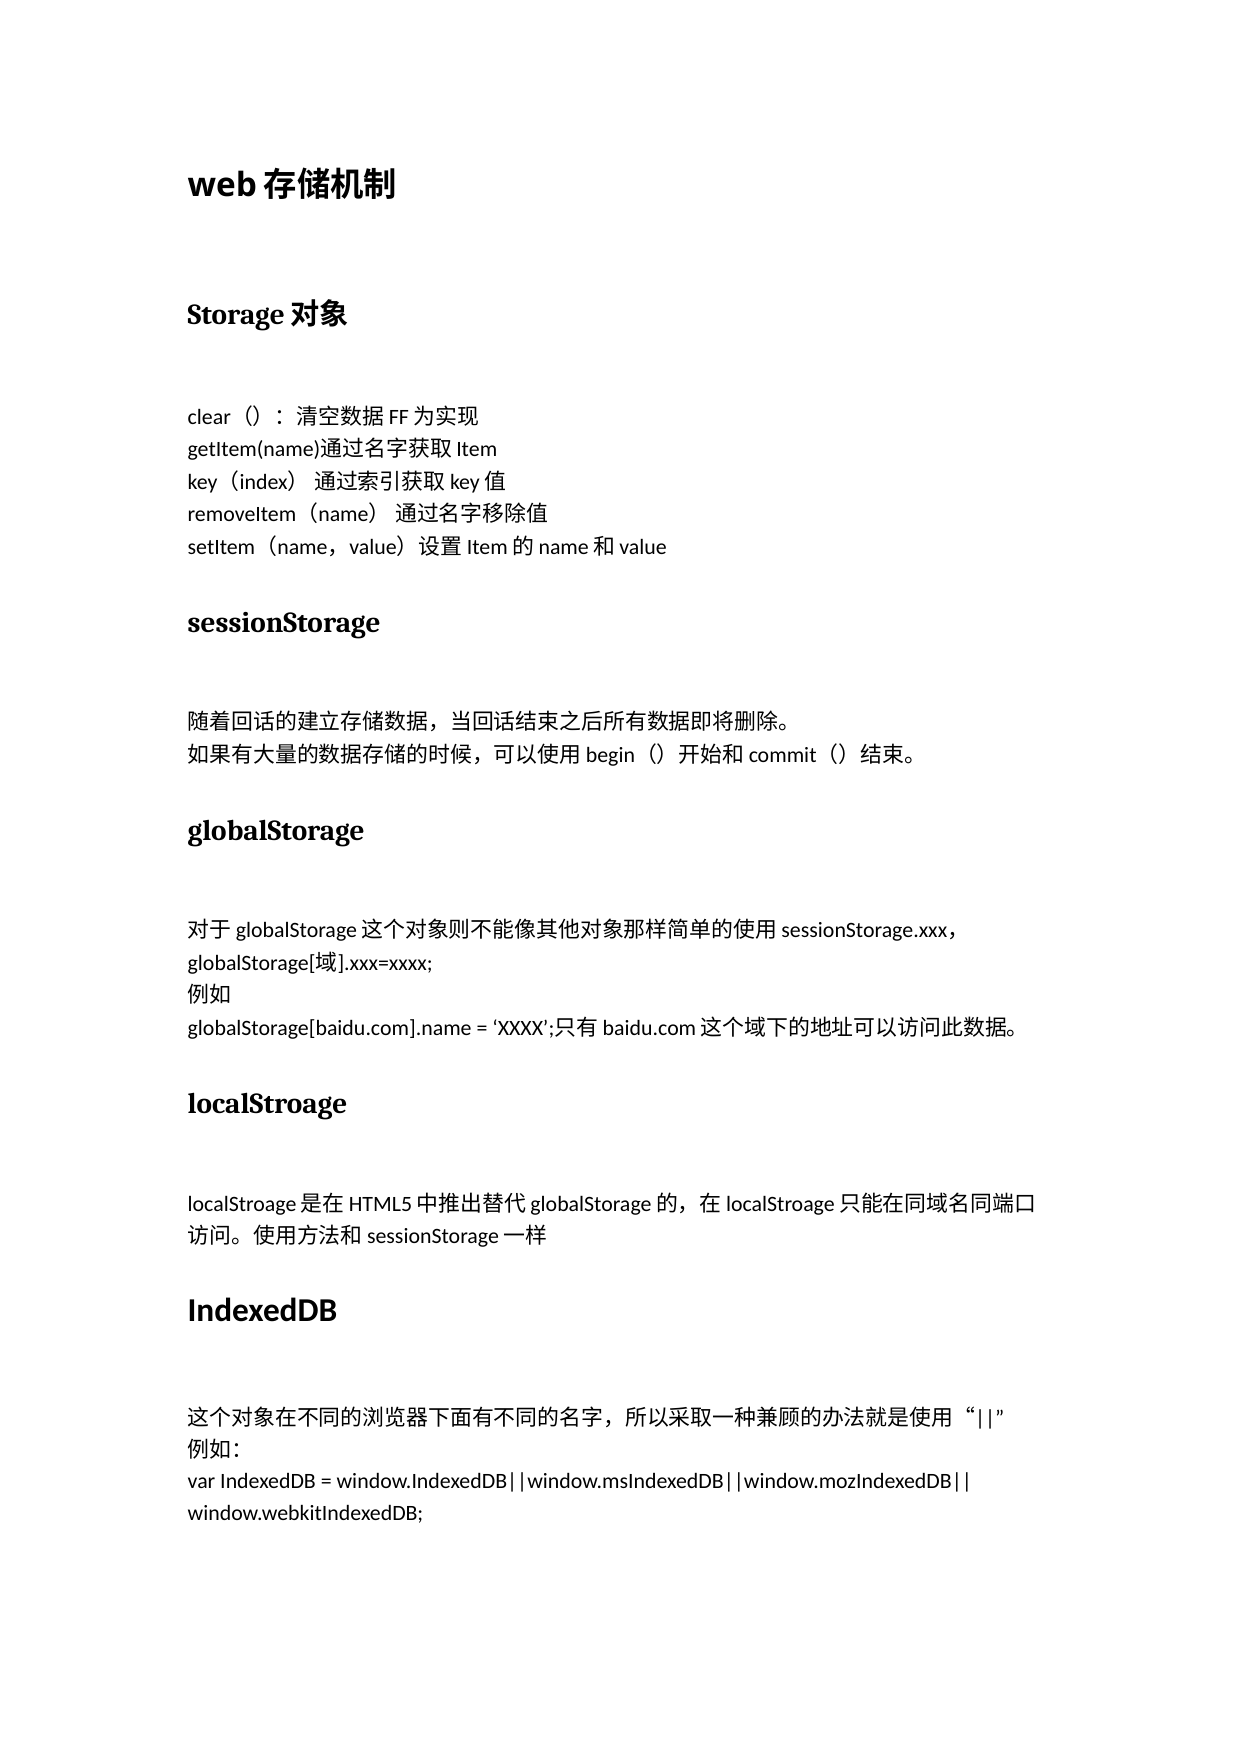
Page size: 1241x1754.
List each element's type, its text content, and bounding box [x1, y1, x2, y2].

text getItem(name)通过名字获取Item [187, 431, 1053, 463]
subtitle globalStorage [187, 798, 1053, 863]
text 随着回话的建立存储数据，当回话结束之后所有数据即将删除。 [187, 704, 1053, 736]
text 对于globalStorage这个对象则不能像其他对象那样简单的使用sessionStorage.xxx， [187, 912, 1053, 944]
subtitle localStroage [187, 1071, 1053, 1136]
text setItem（name，value）设置Item的name和value [187, 528, 1053, 561]
text 例如 [187, 977, 1053, 1009]
subtitle web存储机制 [187, 150, 1053, 215]
text removeItem（name） 通过名字移除值 [187, 496, 1053, 528]
subtitle IndexedDB [187, 1277, 1053, 1342]
text localStroage是在HTML5中推出替代globalStorage的，在localStroage只能在同域名同端口访问。使用方法和sessionStorage一样 [187, 1185, 1053, 1250]
text clear（）：清空数据 FF为实现 [187, 398, 1053, 431]
text key（index） 通过索引获取key值 [187, 463, 1053, 496]
text 这个对象在不同的浏览器下面有不同的名字，所以采取一种兼顾的办法就是使用“||” [187, 1399, 1053, 1432]
text globalStorage[baidu.com].name = ‘XXXX’;只有baidu.com这个域下的地址可以访问此数据。 [187, 1009, 1053, 1042]
text 例如： [187, 1432, 1053, 1464]
text 如果有大量的数据存储的时候，可以使用begin（）开始和commit（）结束。 [187, 736, 1053, 769]
text var IndexedDB = window.IndexedDB||window.msIndexedDB||window.mozIndexedDB||window.webkitIndexedDB; [187, 1464, 1053, 1529]
text globalStorage[域].xxx=xxxx; [187, 944, 1053, 977]
subtitle Storage对象 [187, 279, 1053, 344]
subtitle sessionStorage [187, 590, 1053, 655]
